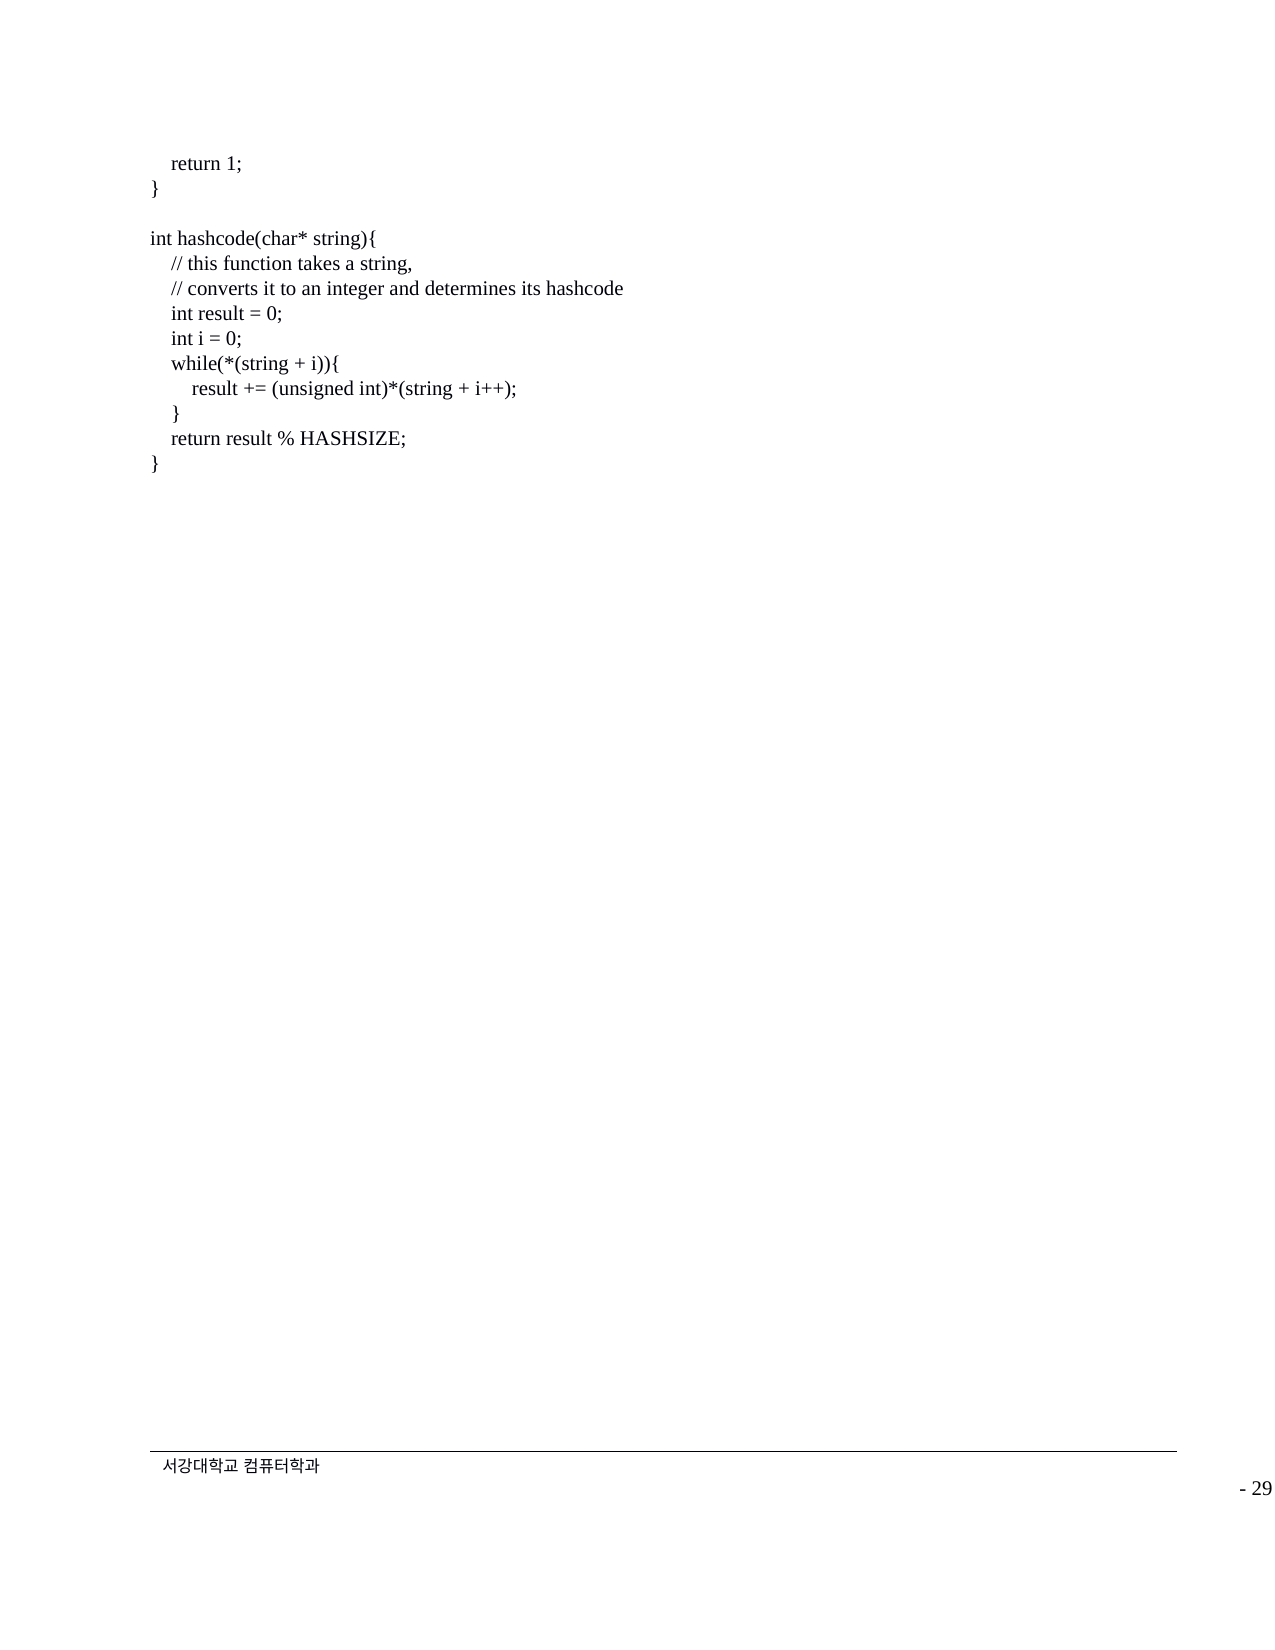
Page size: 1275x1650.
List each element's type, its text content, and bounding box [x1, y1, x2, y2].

text while(*(string + i)){ [150, 350, 1125, 375]
text int result = 0; [150, 300, 1125, 325]
text // this function takes a string, [150, 250, 1125, 275]
text int hashcode(char* string){ [150, 225, 1125, 250]
text result += (unsigned int)*(string + i++); [150, 375, 1125, 400]
text return result % HASHSIZE; [150, 425, 1125, 450]
text return 1; [150, 150, 1125, 175]
text } [150, 175, 1125, 200]
text } [150, 400, 1125, 425]
text // converts it to an integer and determines its hashcode [150, 275, 1125, 300]
text int i = 0; [150, 325, 1125, 350]
text } [150, 450, 1125, 475]
